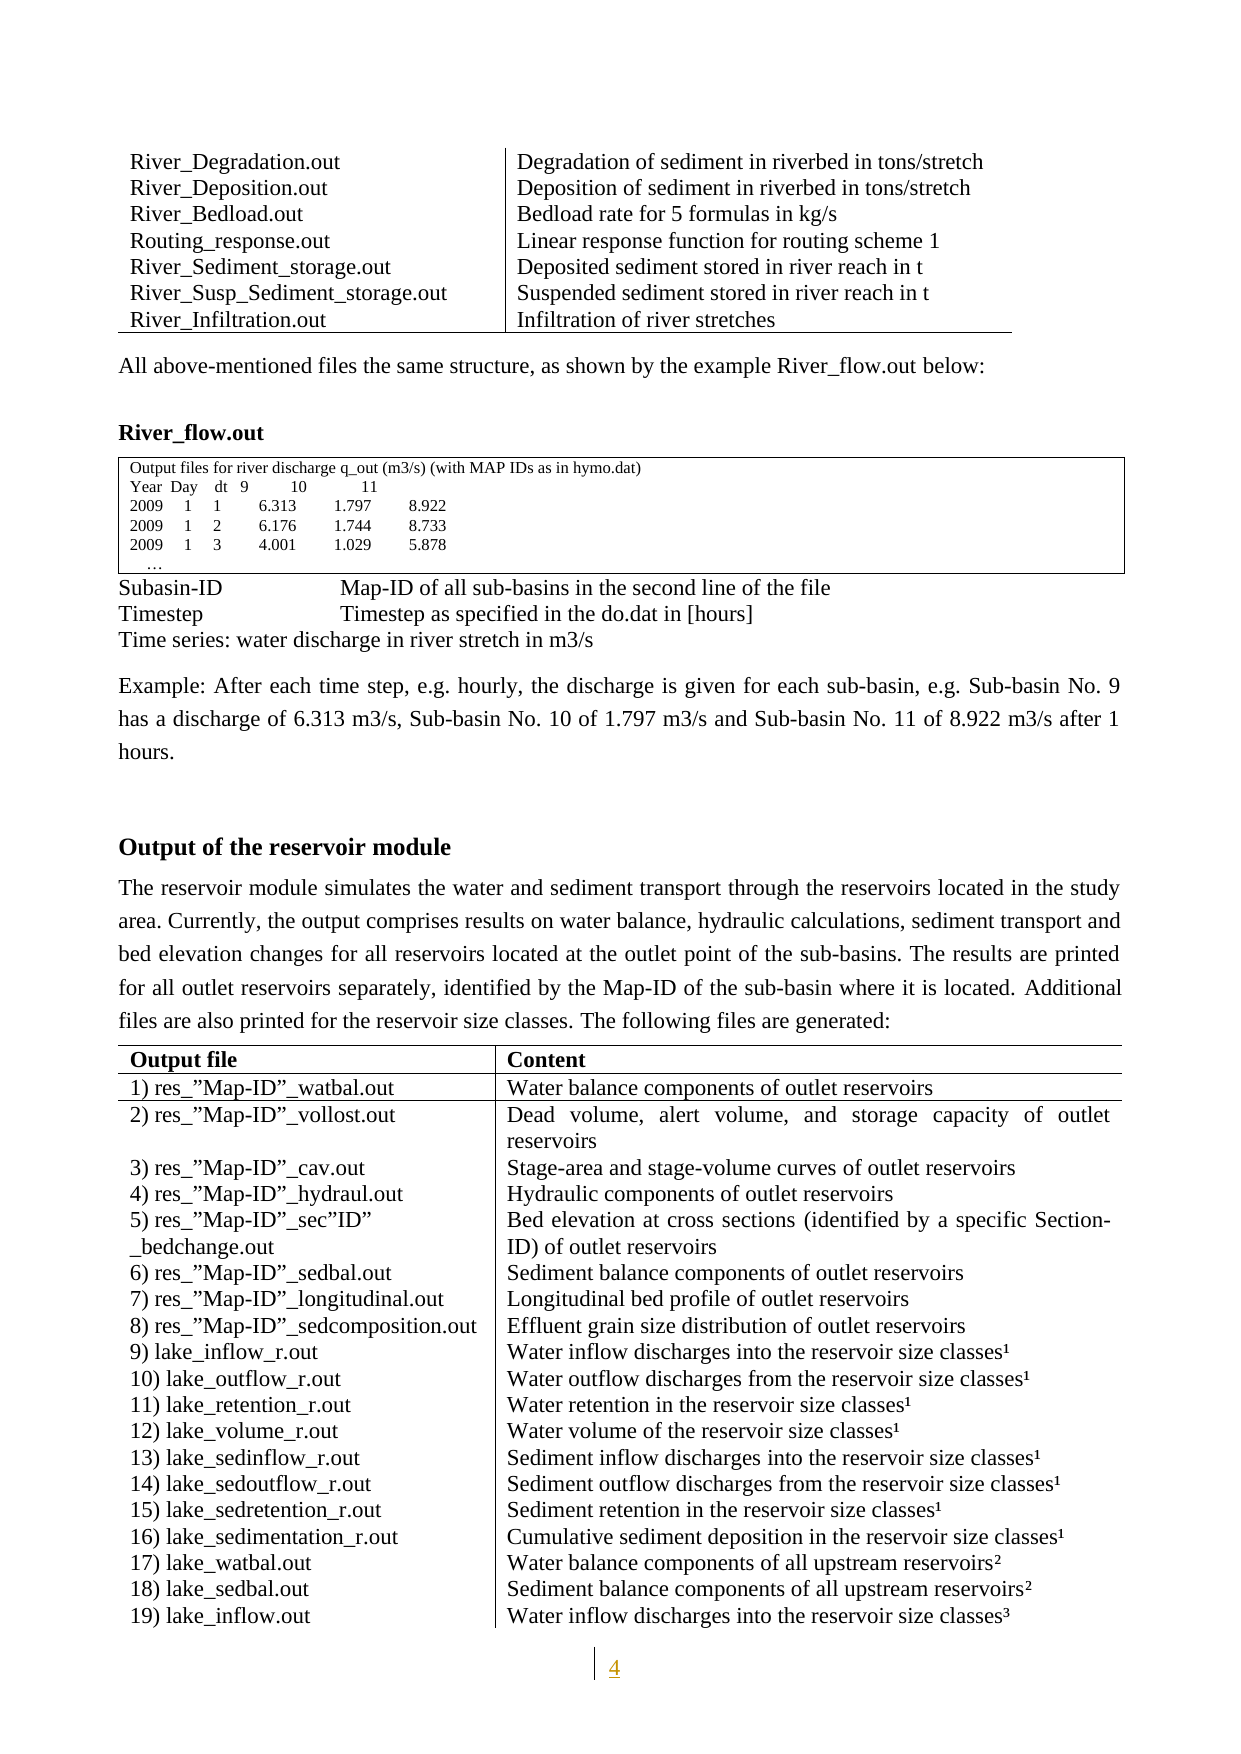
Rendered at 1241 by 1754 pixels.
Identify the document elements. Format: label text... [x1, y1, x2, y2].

table_cell 13) lake_sedinflow_r.out [118, 1444, 495, 1470]
table_cell Sediment inflow discharges into the reservoir size classes¹ [496, 1444, 1122, 1470]
table_cell Water volume of the reservoir size classes¹ [496, 1417, 1122, 1444]
table_cell River_Sediment_storage.out River_Susp_Sediment_storage.out River_Infiltration.out [118, 253, 505, 332]
text Output of the reservoir module [118, 827, 1122, 861]
table_cell Sediment retention in the reservoir size classes¹ [496, 1496, 1122, 1523]
table_cell Deposited sediment stored in river reach in t Suspended sediment stored in river reach in t Infiltration of river stretches [506, 253, 1012, 332]
table_cell Cumulative sediment deposition in the reservoir size classes¹ [496, 1523, 1122, 1549]
table_cell Water retention in the reservoir size classes¹ [496, 1391, 1122, 1417]
table_cell Stage-area and stage-volume curves of outlet reservoirs [496, 1154, 1122, 1180]
table_cell Water inflow discharges into the reservoir size classes¹ [496, 1338, 1122, 1364]
table_cell Water balance components of outlet reservoirs [496, 1074, 1122, 1100]
table_header Output file [118, 1046, 495, 1073]
table_cell 9) lake_inflow_r.out [118, 1338, 495, 1364]
table_cell 8) res_”Map-ID”_sedcomposition.out [118, 1312, 495, 1338]
text All above-mentioned files the same structure, as shown by the example River_flow.out below: [118, 345, 1122, 378]
table_cell Routing_response.out [118, 227, 505, 253]
table_cell Bedload rate for 5 formulas in kg/s [506, 200, 1012, 227]
table_cell 5) res_”Map-ID”_sec”ID” _bedchange.out [118, 1206, 495, 1259]
table_cell 18) lake_sedbal.out [118, 1575, 495, 1602]
text Subasin-ID Map-ID of all sub-basins in the second line of the file [118, 574, 1122, 600]
text River_flow.out [118, 412, 1122, 445]
table_cell 3) res_”Map-ID”_cav.out [118, 1154, 495, 1180]
table_cell 7) res_”Map-ID”_longitudinal.out [118, 1286, 495, 1312]
text Timestep Timestep as specified in the do.dat in [hours] [118, 600, 1122, 627]
table_cell 16) lake_sedimentation_r.out [118, 1523, 495, 1549]
table_cell 15) lake_sedretention_r.out [118, 1496, 495, 1523]
table_cell Sediment balance components of outlet reservoirs [496, 1259, 1122, 1286]
table_cell Water outflow discharges from the reservoir size classes¹ [496, 1365, 1122, 1391]
table_cell Effluent grain size distribution of outlet reservoirs [496, 1312, 1122, 1338]
text Example: After each time step, e.g. hourly, the discharge is given for each sub-basin, e.g. Sub-basin No. 9 has a discharge of 6.313 m3/s, Sub-basin No. 10 of 1.797 m3/s and Sub-basin No. 11 of 8.922 m3/s after 1 hours. [118, 665, 1122, 765]
table_cell Linear response function for routing scheme 1 [506, 227, 1012, 253]
table_cell Dead volume, alert volume, and storage capacity of outlet reservoirs [496, 1101, 1122, 1154]
table_cell Hydraulic components of outlet reservoirs [496, 1180, 1122, 1206]
table_cell River_Degradation.out [118, 148, 505, 174]
table_cell 14) lake_sedoutflow_r.out [118, 1470, 495, 1496]
table_cell Sediment outflow discharges from the reservoir size classes¹ [496, 1470, 1122, 1496]
table_cell Bed elevation at cross sections (identified by a specific Section-ID) of outlet reservoirs [496, 1206, 1122, 1259]
table_cell 12) lake_volume_r.out [118, 1417, 495, 1444]
table_cell River_Bedload.out [118, 200, 505, 227]
table_cell Water balance components of all upstream reservoirs² [496, 1549, 1122, 1575]
table_cell 2) res_”Map-ID”_vollost.out [118, 1101, 495, 1154]
text The reservoir module simulates the water and sediment transport through the reservoirs located in the study area. Currently, the output comprises results on water balance, hydraulic calculations, sediment transport and bed elevation changes for all reservoirs located at the outlet point of the sub-basins. The results are printed for all outlet reservoirs separately, identified by the Map-ID of the sub-basin where it is located. Additional files are also printed for the reservoir size classes. The following files are generated: [118, 867, 1122, 1033]
table_cell 17) lake_watbal.out [118, 1549, 495, 1575]
table_cell Sediment balance components of all upstream reservoirs² [496, 1575, 1122, 1602]
table_cell Degradation of sediment in riverbed in tons/stretch [506, 148, 1012, 174]
table_cell River_Deposition.out [118, 174, 505, 200]
table_cell 1) res_”Map-ID”_watbal.out [118, 1074, 495, 1100]
table_cell 6) res_”Map-ID”_sedbal.out [118, 1259, 495, 1286]
table_cell 4) res_”Map-ID”_hydraul.out [118, 1180, 495, 1206]
table_cell 19) lake_inflow.out [118, 1602, 495, 1628]
table_cell 11) lake_retention_r.out [118, 1391, 495, 1417]
table_cell Water inflow discharges into the reservoir size classes³ [496, 1602, 1122, 1628]
table_cell 10) lake_outflow_r.out [118, 1365, 495, 1391]
table_cell Deposition of sediment in riverbed in tons/stretch [506, 174, 1012, 200]
table_header Content [496, 1046, 1122, 1073]
text Time series: water discharge in river stretch in m3/s [118, 627, 1122, 653]
table_cell Longitudinal bed profile of outlet reservoirs [496, 1286, 1122, 1312]
